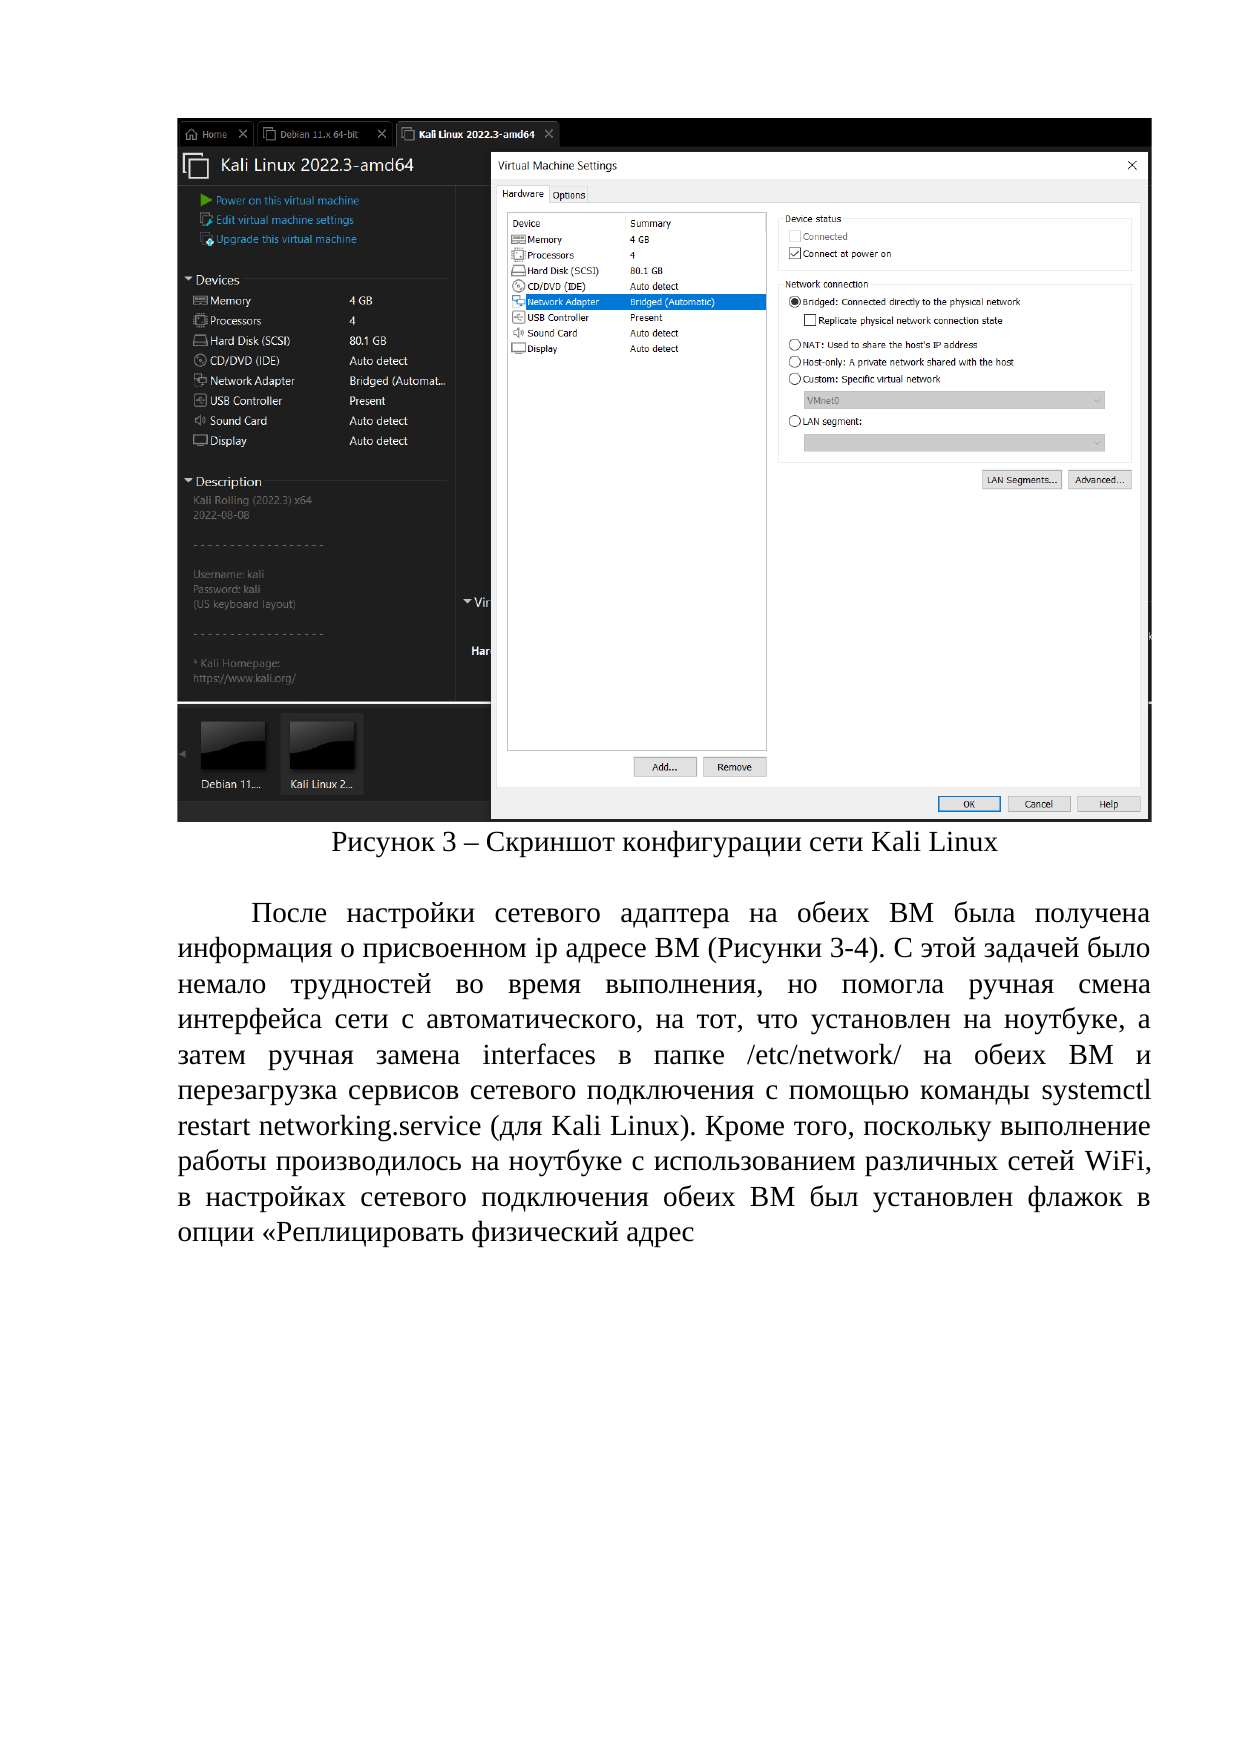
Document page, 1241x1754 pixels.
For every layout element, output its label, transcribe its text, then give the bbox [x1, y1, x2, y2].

picture [177, 118, 1152, 822]
text Рисунок 3 – Скриншот конфигурации сети Kali Linux [177, 824, 1152, 857]
text После настройки сетевого адаптера на обеих ВМ была получена информация о присвоенном ip адресе ВМ (Рисунки 3-4). С этой задачей было немало трудностей во время выполнения, но помогла ручная смена интерфейса сети с автоматического, на тот, что установлен на ноутбуке, а затем ручная замена interfaces в папке /etc/network/ на обеих ВМ и перезагрузка сервисов сетевого подключения с помощью команды systemctl restart networking.service (для Kali Linux). Кроме того, поскольку выполнение работы производилось на ноутбуке с использованием различных сетей WiFi, в настройках сетевого подключения обеих ВМ был установлен флажок в опции «Реплицировать физический адрес [177, 895, 1152, 1248]
